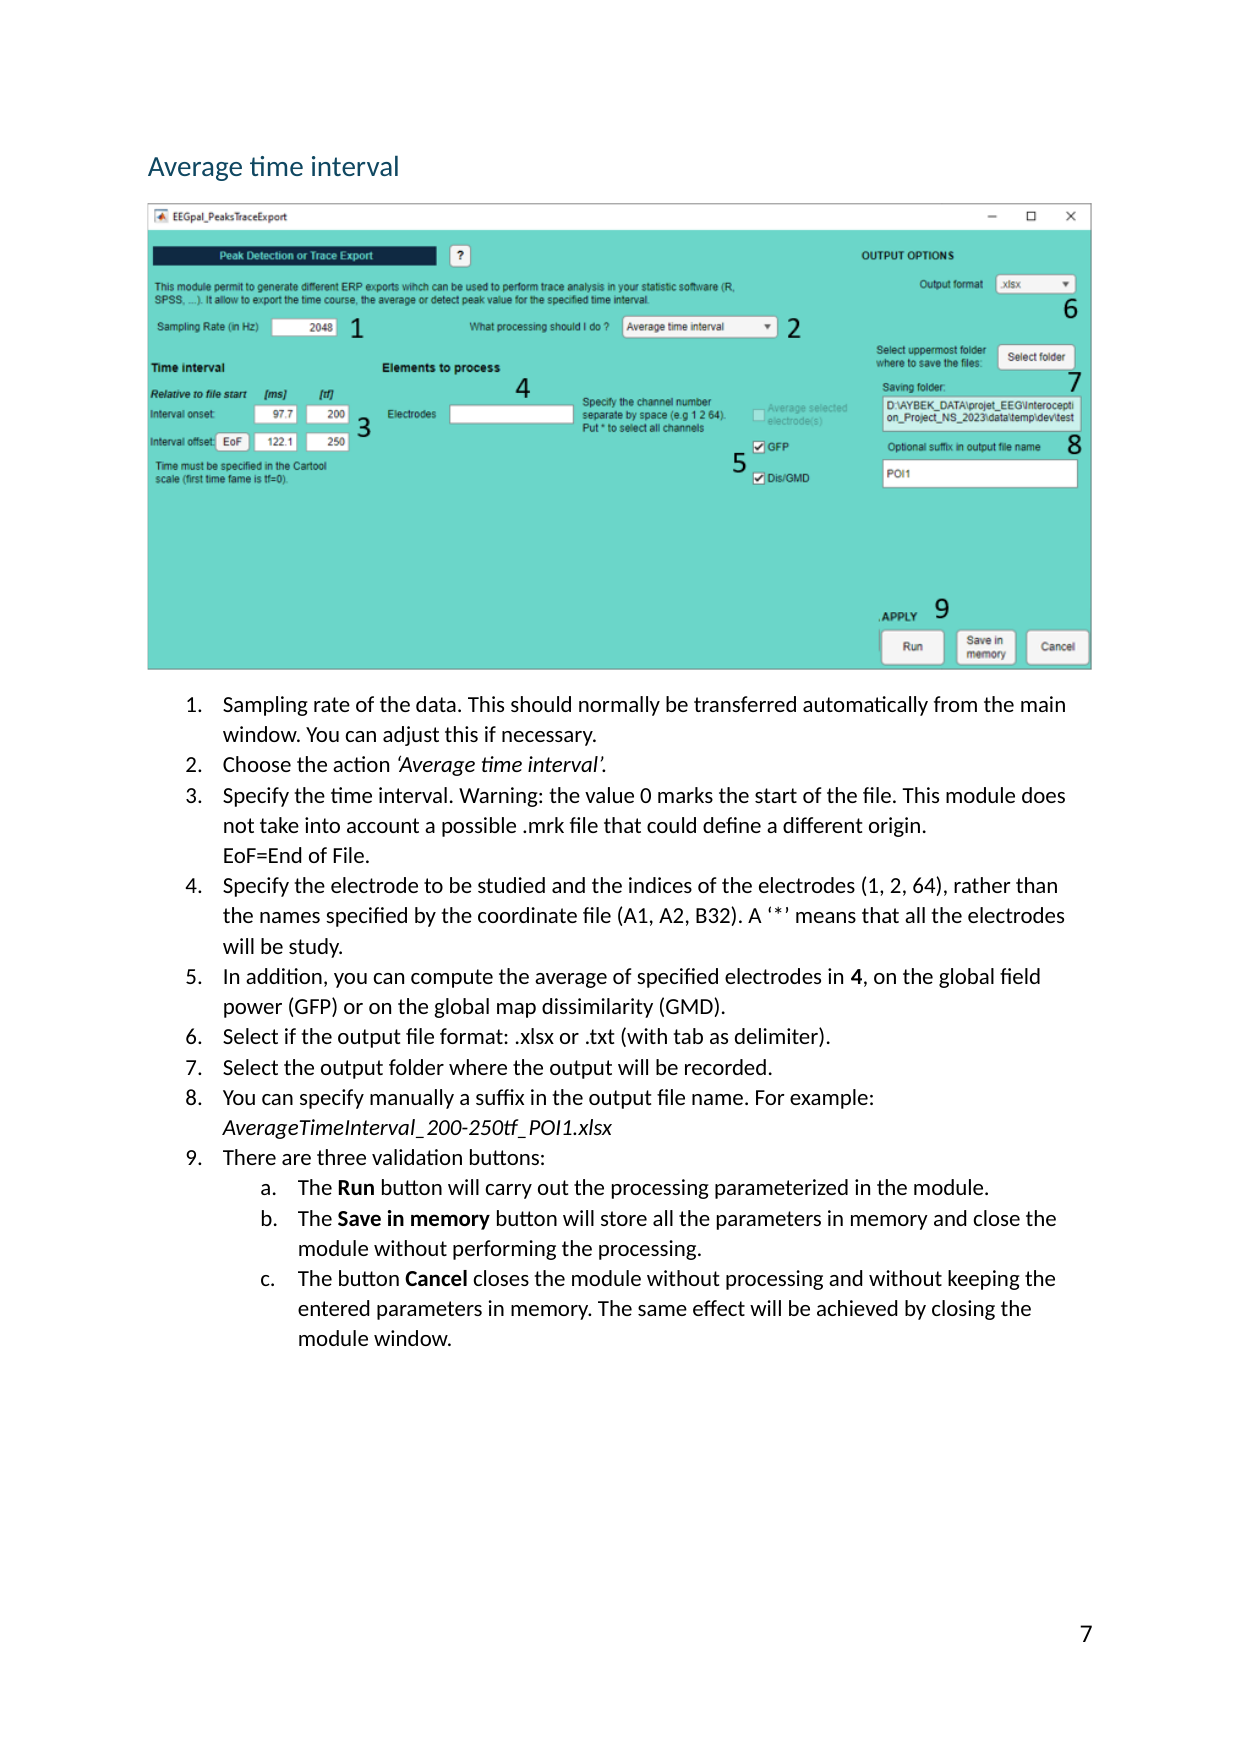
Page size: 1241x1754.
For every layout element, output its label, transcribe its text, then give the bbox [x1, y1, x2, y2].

list The button Cancel closes the module without processing and without keeping the entered parameters in memory. The same effect will be achieved by closing the module window. [260, 1264, 1093, 1352]
picture [147, 202, 1093, 671]
list There are three validation buttons: [185, 1143, 1093, 1171]
list Specify the time interval. Warning: the value 0 marks the start of the file. This module does not take into account a possible .mrk file that could define a different origin. EoF=End of File. [185, 781, 1093, 869]
list Choose the action ‘Average time interval’. [185, 751, 1093, 778]
list Sampling rate of the data. This should normally be transferred automatically from the main window. You can adjust this if necessary. [185, 690, 1093, 748]
list In addition, you can compute the average of specified electrodes in 4, on the global field power (GFP) or on the global map dissimilarity (GMD). [185, 962, 1093, 1020]
list You can specify manually a suffix in the output file name. For example: AverageTimeInterval_200-250tf_POI1.xlsx [185, 1083, 1093, 1141]
list Select if the output file format: .xlsx or .txt (with tab as delimiter). [185, 1022, 1093, 1050]
text Average time interval [148, 148, 1093, 183]
list The Run button will carry out the processing parameterized in the module. [260, 1173, 1093, 1201]
list Select the output folder where the output will be recorded. [185, 1053, 1093, 1081]
list The Save in memory button will store all the parameters in memory and close the module without performing the processing. [260, 1204, 1093, 1262]
list Specify the electrode to be studied and the indices of the electrodes (1, 2, 64), rather than the names specified by the coordinate file (A1, A2, B32). A ‘*’ means that all the electrodes will be study. [185, 871, 1093, 960]
